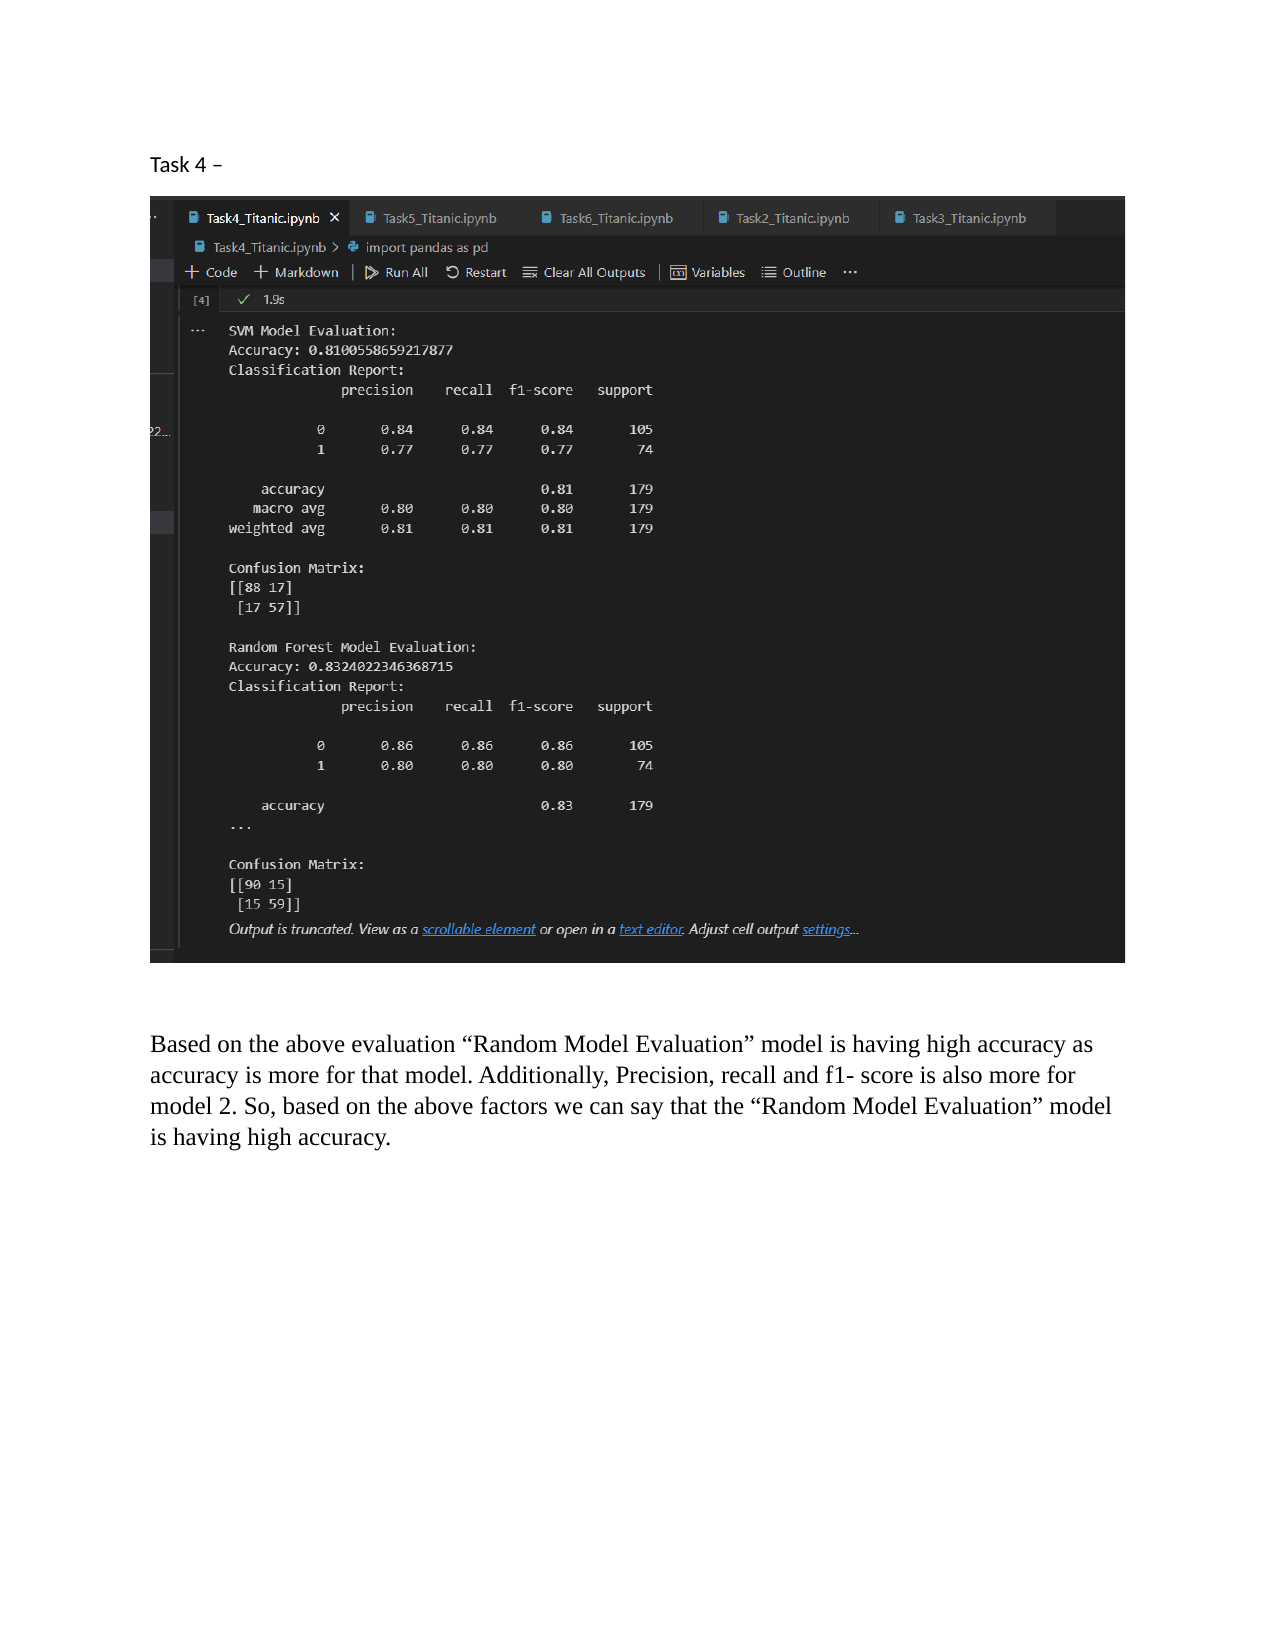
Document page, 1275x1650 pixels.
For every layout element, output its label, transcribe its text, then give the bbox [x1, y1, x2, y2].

text Task 4 – [150, 150, 1125, 178]
picture [150, 196, 1125, 963]
text Based on the above evaluation “Random Model Evaluation” model is having high accuracy as accuracy is more for that model. Additionally, Precision, recall and f1- score is also more for model 2. So, based on the above factors we can say that the “Random Model Evaluation” model is having high accuracy. [150, 1029, 1125, 1151]
